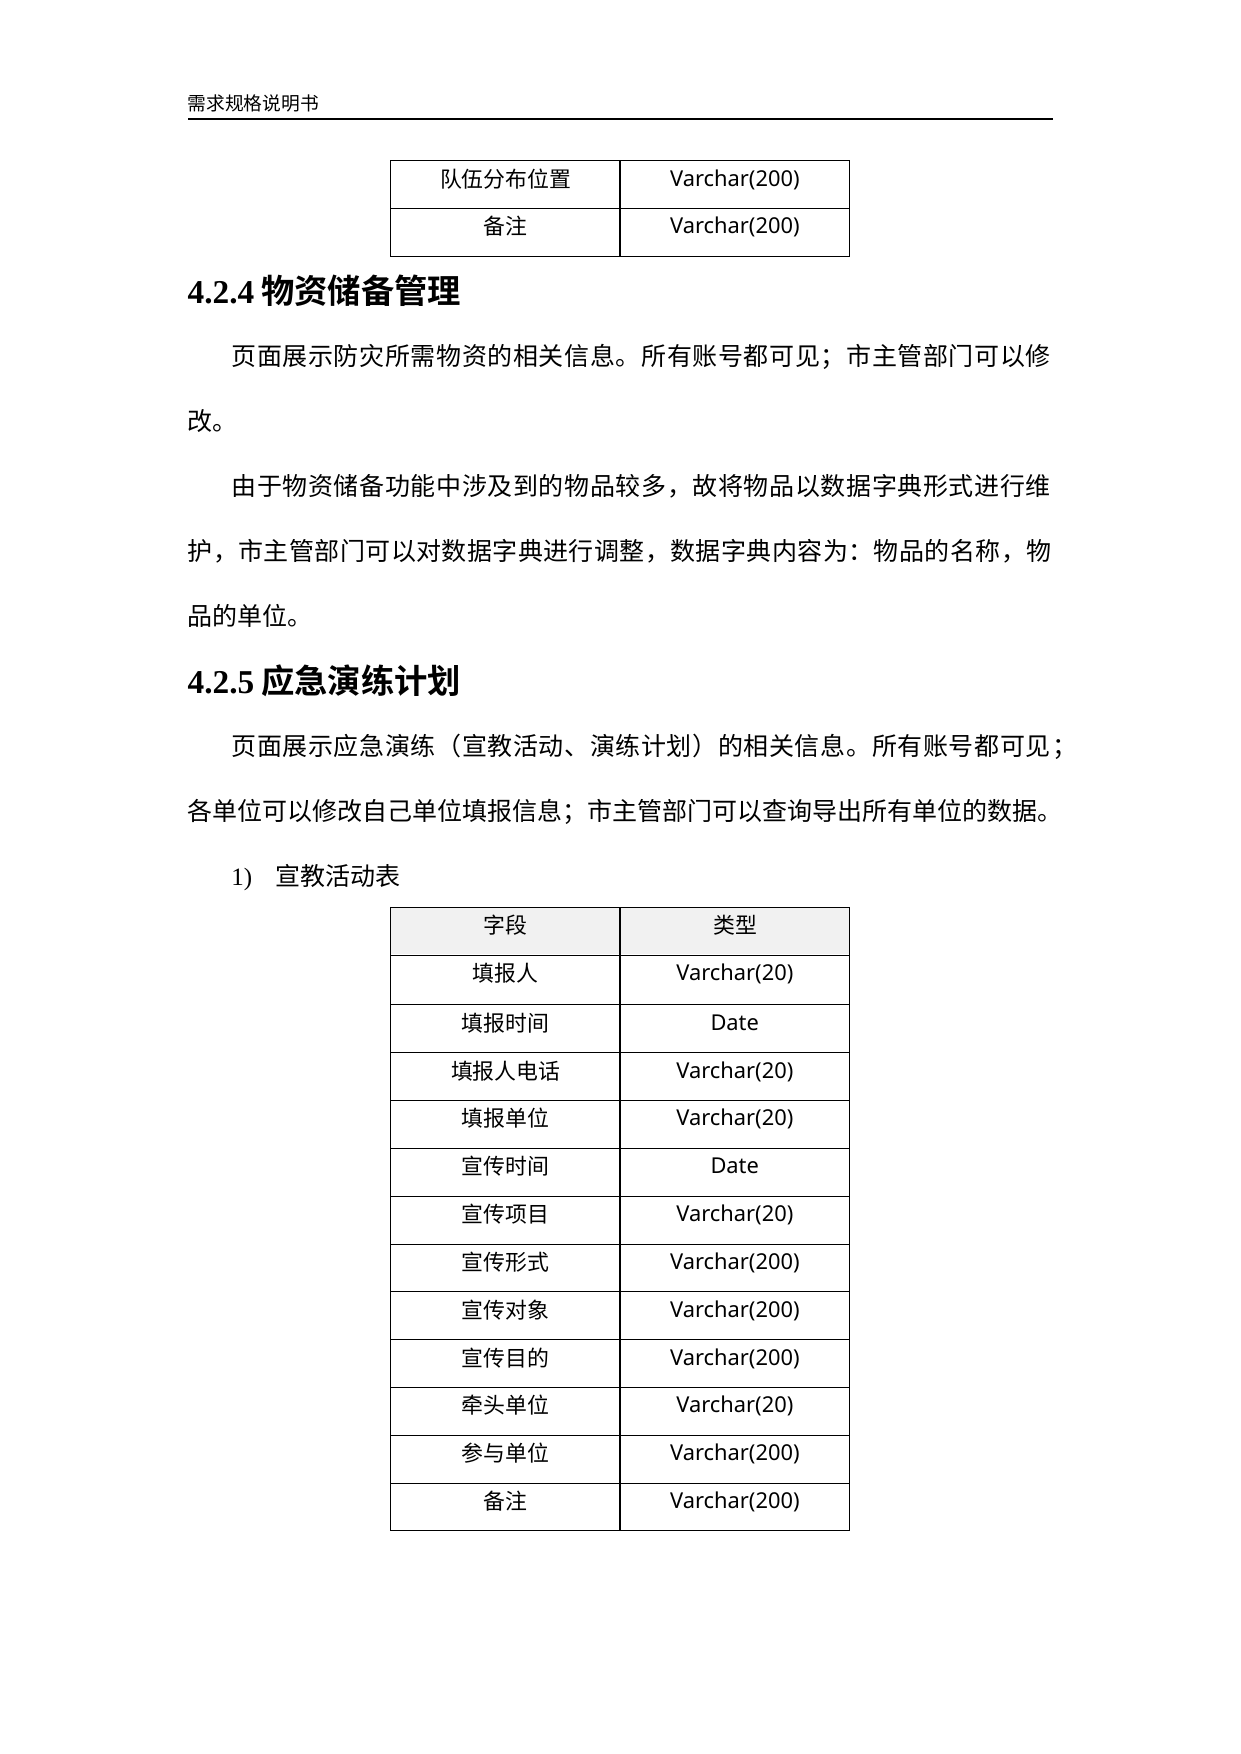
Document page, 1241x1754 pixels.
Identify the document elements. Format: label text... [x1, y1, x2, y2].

table_cell 牵头单位 [391, 1388, 619, 1435]
table_cell Varchar(20) [621, 1388, 849, 1435]
text 页面展示应急演练（宣教活动、演练计划）的相关信息。所有账号都可见；各单位可以修改自己单位填报信息；市主管部门可以查询导出所有单位的数据。 [187, 712, 1053, 842]
table_cell Varchar(20) [621, 956, 849, 1004]
table_cell 宣传形式 [391, 1245, 619, 1291]
list 宣教活动表 [231, 842, 1053, 907]
text 由于物资储备功能中涉及到的物品较多，故将物品以数据字典形式进行维护，市主管部门可以对数据字典进行调整，数据字典内容为：物品的名称，物品的单位。 [187, 452, 1053, 647]
table_cell 备注 [391, 1484, 619, 1530]
table_cell 填报单位 [391, 1101, 619, 1148]
table_cell 填报人电话 [391, 1053, 619, 1100]
table_cell Varchar(20) [621, 1053, 849, 1100]
table_cell Varchar(200) [621, 161, 849, 208]
table_cell 宣传项目 [391, 1197, 619, 1243]
subtitle 4.2.4物资储备管理 [187, 257, 1053, 322]
table_cell Varchar(20) [621, 1101, 849, 1148]
table_cell Varchar(200) [621, 1436, 849, 1482]
table_header 字段 [391, 908, 619, 954]
table_cell Date [621, 1149, 849, 1196]
table_cell Varchar(200) [621, 1484, 849, 1530]
table_cell 填报时间 [391, 1005, 619, 1052]
text 页面展示防灾所需物资的相关信息。所有账号都可见；市主管部门可以修改。 [187, 322, 1053, 452]
table_cell 填报人 [391, 956, 619, 1004]
table_cell Varchar(200) [621, 1245, 849, 1291]
table_cell 宣传目的 [391, 1340, 619, 1387]
table_cell Varchar(200) [621, 209, 849, 256]
subtitle 4.2.5应急演练计划 [187, 647, 1053, 712]
table_header 类型 [621, 908, 849, 954]
table_cell 宣传时间 [391, 1149, 619, 1196]
table_cell Varchar(200) [621, 1340, 849, 1387]
table_cell Date [621, 1005, 849, 1052]
table_cell 参与单位 [391, 1436, 619, 1482]
table_cell Varchar(20) [621, 1197, 849, 1243]
table_cell 备注 [391, 209, 619, 256]
table_cell Varchar(200) [621, 1292, 849, 1339]
table_cell 宣传对象 [391, 1292, 619, 1339]
table_cell 队伍分布位置 [391, 161, 619, 208]
